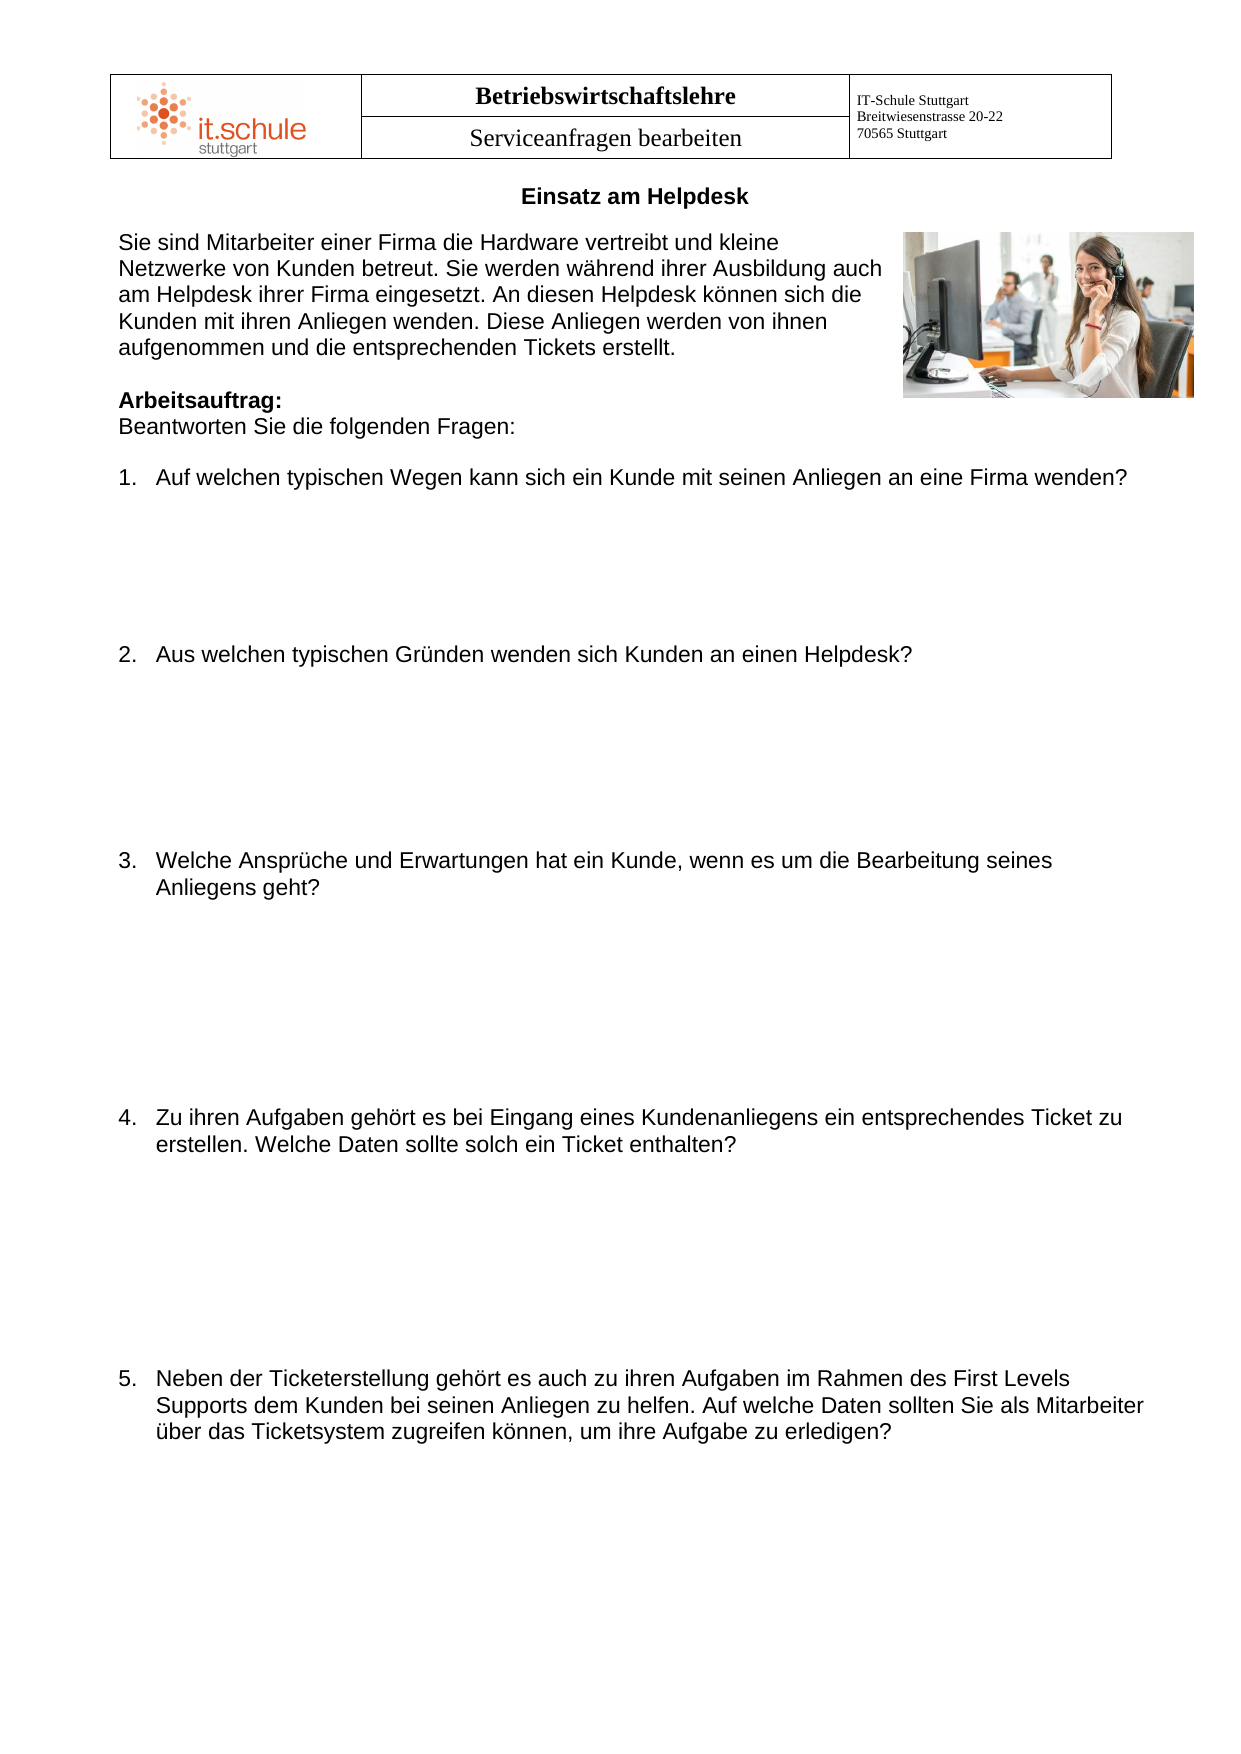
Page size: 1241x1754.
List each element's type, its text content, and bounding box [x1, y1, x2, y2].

text Arbeitsauftrag: [118, 387, 1152, 413]
list Aus welchen typischen Gründen wenden sich Kunden an einen Helpdesk? [118, 641, 1152, 771]
picture [903, 232, 1194, 398]
list Neben der Ticketerstellung gehört es auch zu ihren Aufgaben im Rahmen des First Levels Supports dem Kunden bei seinen Anliegen zu helfen. Auf welche Daten sollten Sie als Mitarbeiter über das Ticketsystem zugreifen können, um ihre Aufgabe zu erledigen? [118, 1365, 1152, 1600]
list Zu ihren Aufgaben gehört es bei Eingang eines Kundenanliegens ein entsprechendes Ticket zu erstellen. Welche Daten sollte solch ein Ticket enthalten? [118, 1104, 1152, 1365]
list Welche Ansprüche und Erwartungen hat ein Kunde, wenn es um die Bearbeitung seines Anliegens geht? [118, 847, 1152, 977]
picture [136, 82, 306, 157]
text Einsatz am Helpdesk [118, 183, 1152, 209]
list Auf welchen typischen Wegen kann sich ein Kunde mit seinen Anliegen an eine Firma wenden? [118, 464, 1152, 514]
text Beantworten Sie die folgenden Fragen: [118, 413, 1152, 464]
text Sie sind Mitarbeiter einer Firma die Hardware vertreibt und kleine Netzwerke von Kunden betreut. Sie werden während ihrer Ausbildung auch am Helpdesk ihrer Firma eingesetzt. An diesen Helpdesk können sich die Kunden mit ihren Anliegen wenden. Diese Anliegen werden von ihnen aufgenommen und die entsprechenden Tickets erstellt. [118, 229, 1152, 361]
